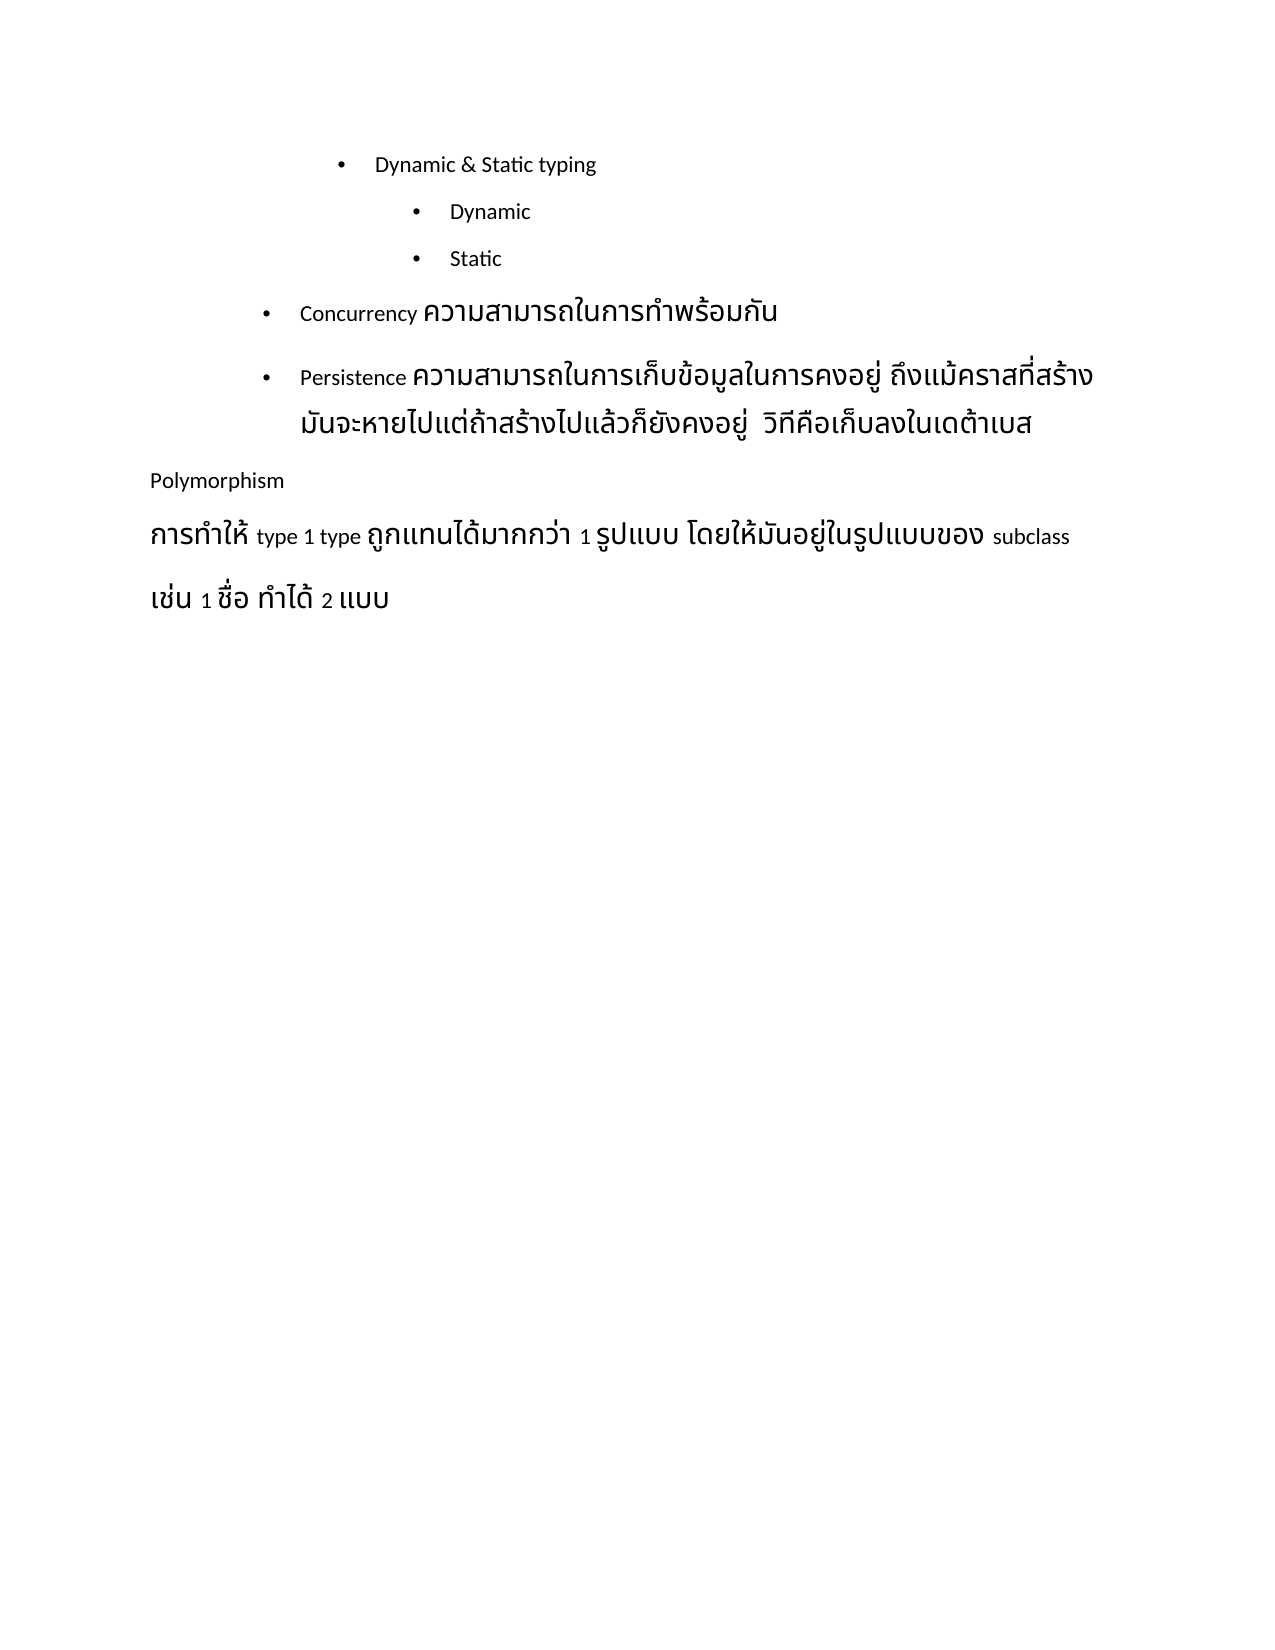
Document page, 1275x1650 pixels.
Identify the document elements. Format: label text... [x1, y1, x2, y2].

text การทำให้ type 1 type ถูกแทนได้มากกว่า 1 รูปแบบ โดยให้มันอยู่ในรูปแบบของ subclass [150, 513, 1125, 557]
text เช่น 1 ชื่อ ทำได้ 2 แบบ [150, 577, 1125, 622]
text Polymorphism [150, 466, 1125, 494]
list Concurrency ความสามารถในการทำพร้อมกัน [262, 291, 1125, 335]
list Persistence ความสามารถในการเก็บข้อมูลในการคงอยู่ ถึงแม้คราสที่สร้างมันจะหายไปแต่ถ้าสร้างไปแล้วก็ยังคงอยู่ วิทีคือเก็บลงในเดต้าเบส [262, 355, 1125, 446]
list Static [412, 244, 1125, 272]
list Dynamic & Static typing [337, 150, 1125, 178]
list Dynamic [412, 197, 1125, 225]
